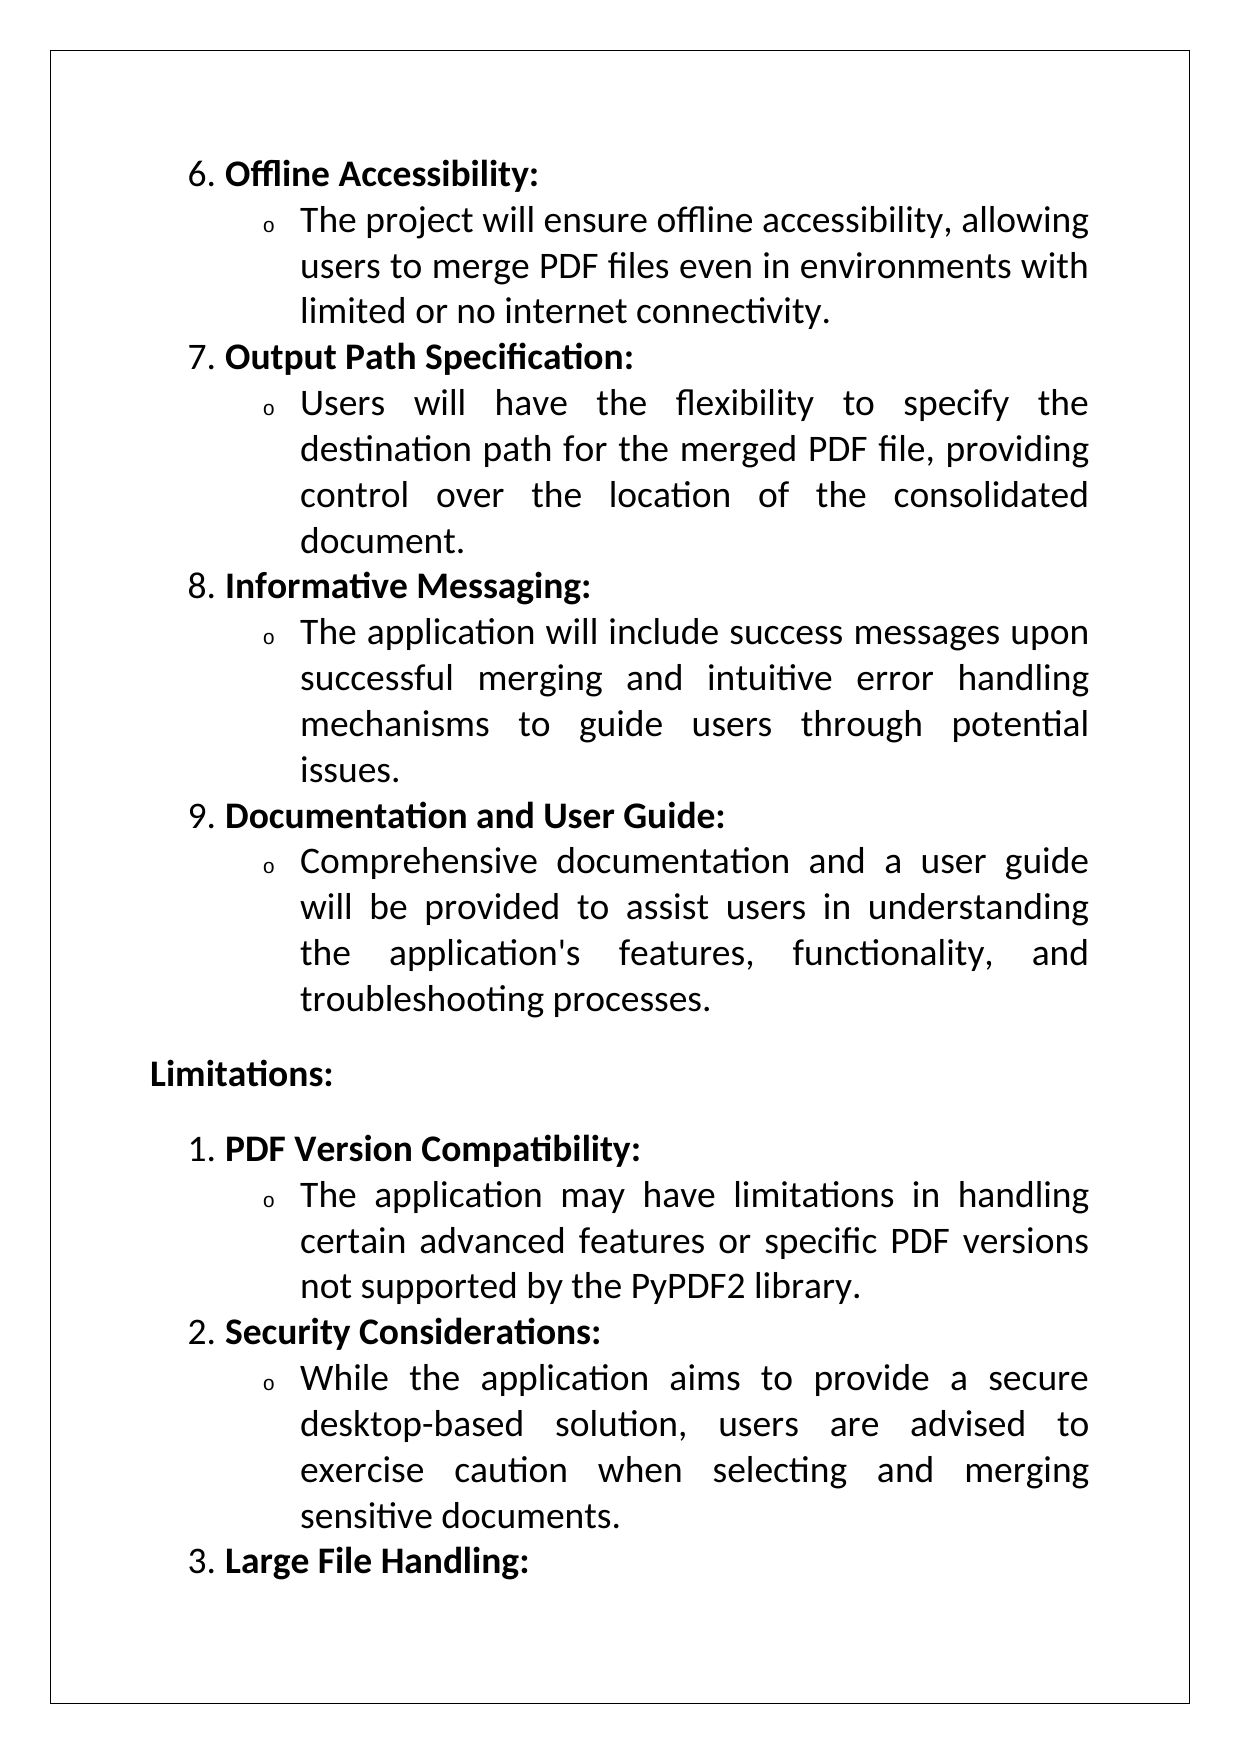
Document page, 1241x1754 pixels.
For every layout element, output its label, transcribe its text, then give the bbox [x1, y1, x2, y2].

list Informative Messaging: [187, 792, 1090, 837]
list Output Path Specification: [187, 562, 1090, 608]
list The application is designed to be a standalone desktop solution, enabling users to perform PDF merging tasks locally without relying on external online platforms. [262, 196, 1090, 379]
list Offline Accessibility: [187, 379, 1090, 425]
list The application will include success messages upon successful merging and intuitive error handling mechanisms to guide users through potential issues. [262, 837, 1090, 1021]
text Limitations: [150, 1279, 1090, 1325]
list Documentation and User Guide: [187, 1021, 1090, 1067]
list The application may have limitations in handling certain advanced features or specific PDF versions not supported by the PyPDF2 library. [262, 1400, 1090, 1537]
list The project will ensure offline accessibility, allowing users to merge PDF files even in environments with limited or no internet connectivity. [262, 425, 1090, 562]
list Desktop-Based Solution: [187, 150, 1090, 196]
list Users will have the flexibility to specify the destination path for the merged PDF file, providing control over the location of the consolidated document. [262, 608, 1090, 792]
list Comprehensive documentation and a user guide will be provided to assist users in understanding the application's features, functionality, and troubleshooting processes. [262, 1067, 1090, 1250]
list PDF Version Compatibility: [187, 1354, 1090, 1400]
list Security Considerations: [187, 1537, 1090, 1583]
